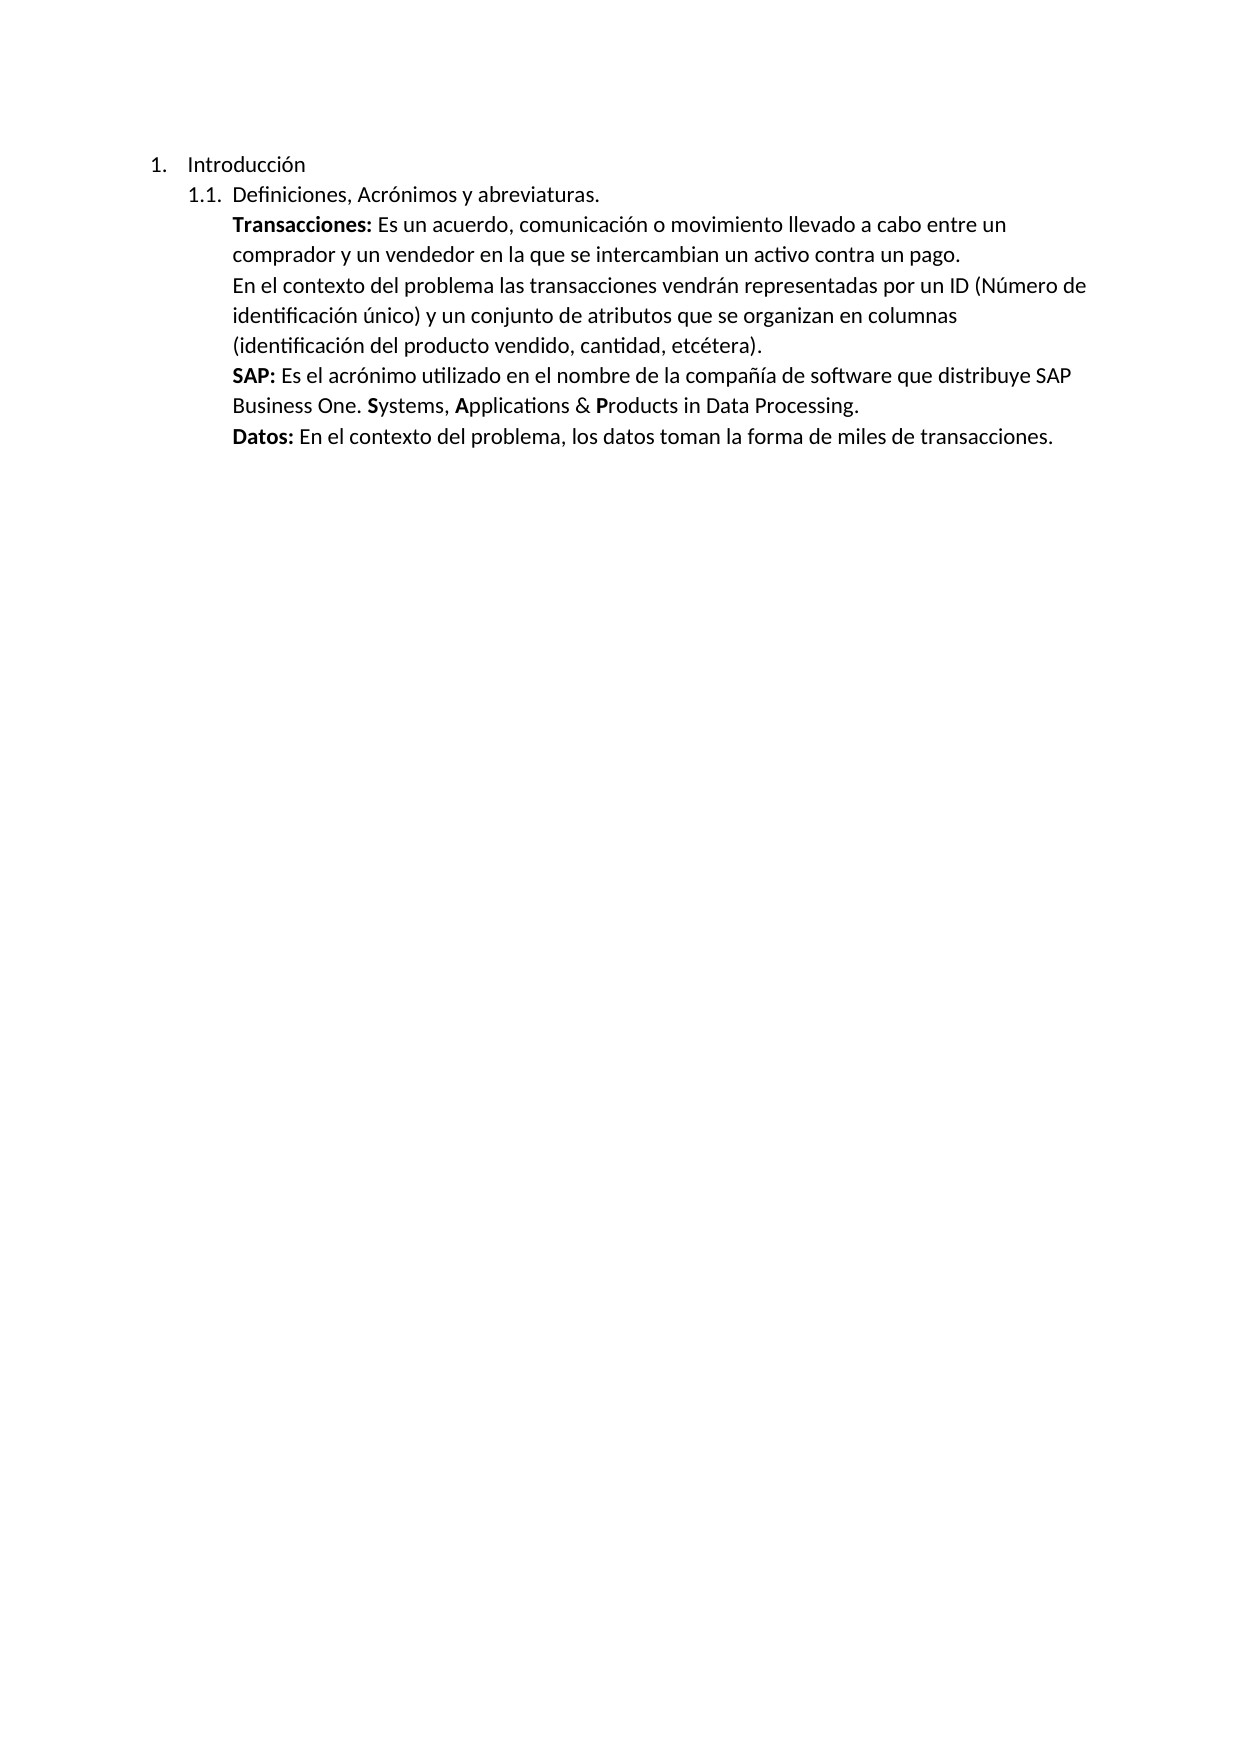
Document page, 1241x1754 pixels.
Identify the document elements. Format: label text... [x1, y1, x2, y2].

list SAP: Es el acrónimo utilizado en el nombre de la compañía de software que distribuye SAP Business One. Systems, Applications & Products in Data Processing. [232, 361, 1090, 420]
list Datos: En el contexto del problema, los datos toman la forma de miles de transacciones. [232, 422, 1090, 450]
list Transacciones: Es un acuerdo, comunicación o movimiento llevado a cabo entre un comprador y un vendedor en la que se intercambian un activo contra un pago. [232, 210, 1090, 269]
list En el contexto del problema las transacciones vendrán representadas por un ID (Número de identificación único) y un conjunto de atributos que se organizan en columnas (identificación del producto vendido, cantidad, etcétera). [232, 271, 1090, 359]
list Definiciones, Acrónimos y abreviaturas. [187, 180, 1090, 208]
list Introducción [150, 150, 1090, 178]
